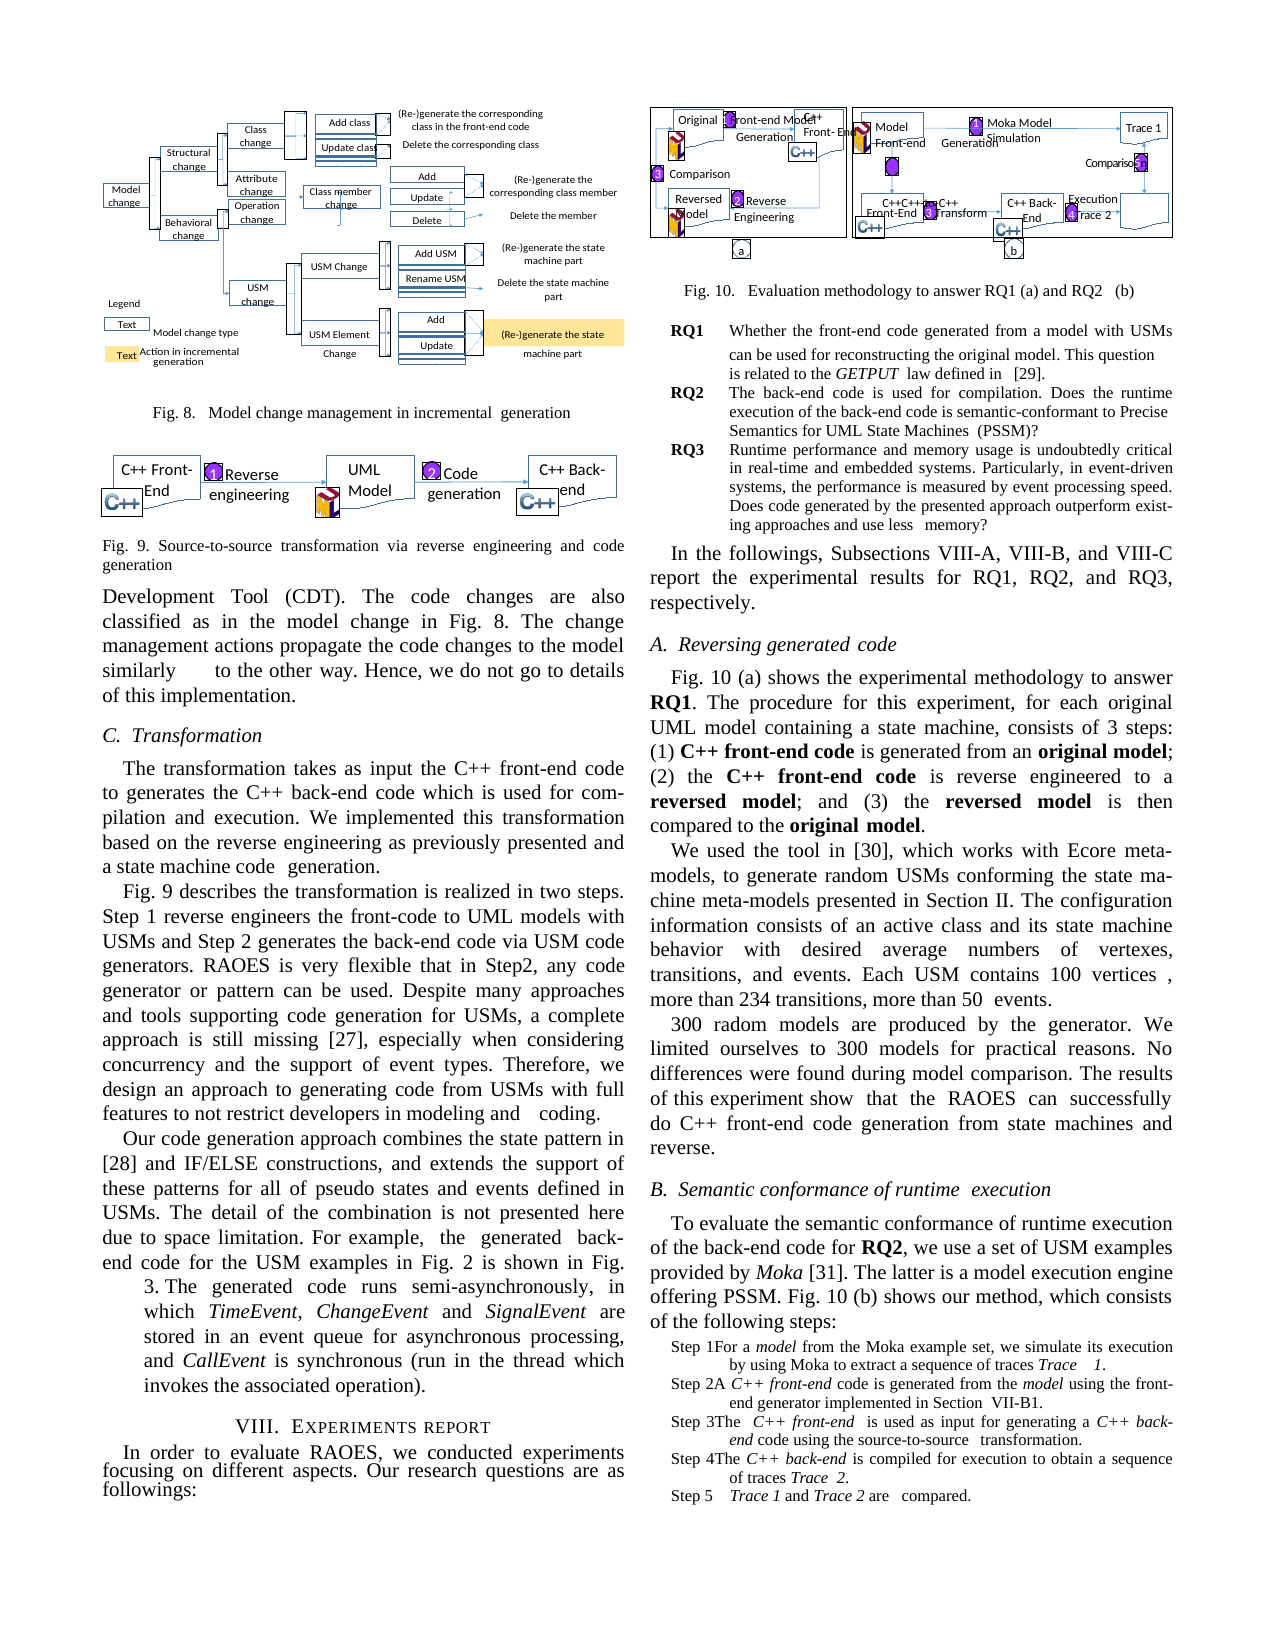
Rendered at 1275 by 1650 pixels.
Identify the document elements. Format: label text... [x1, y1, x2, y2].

list Reversing generated code [650, 632, 1185, 656]
picture [789, 143, 816, 161]
picture [994, 219, 1022, 237]
text To evaluate the semantic conformance of runtime execution of the back-end code for RQ2, we use a set of USM examples provided by Moka [31]. The latter is a model execution engine offering PSSM. Fig. 10 (b) shows our method, which consists of the following steps: [650, 1210, 1173, 1333]
text Fig. 10. Evaluation methodology to answer RQ1 (a) and RQ2 (b) [684, 281, 1185, 300]
list The generated code runs semi-asynchronously, in which TimeEvent, ChangeEvent and SignalEvent are stored in an event queue for asynchronous processing, and CallEvent is synchronous (run in the thread which invokes the associated operation). [144, 1274, 625, 1397]
text Step 4The C++ back-end is compiled for execution to obtain a sequence of traces Trace 2. [671, 1449, 1173, 1487]
text 300 radom models are produced by the generator. We limited ourselves to 300 models for practical reasons. No differences were found during model comparison. The results of this experiment show that the RAOES can successfully do C++ front-end code generation from state machines and reverse. [650, 1012, 1173, 1159]
text Change [323, 347, 358, 360]
text Delete the state machine part [496, 277, 610, 303]
text Fig. 8. Model change management in incremental generation [152, 403, 625, 422]
list EXPERIMENTS REPORT [235, 1413, 625, 1438]
text The transformation takes as input the C++ front-end code to generates the C++ back-end code which is used for com- pilation and execution. We implemented this transformation based on the reverse engineering as previously presented and a state machine code generation. [102, 756, 625, 878]
picture [465, 175, 483, 197]
picture [733, 240, 750, 258]
picture [102, 489, 142, 516]
text Class change [239, 123, 273, 149]
picture [1135, 154, 1147, 171]
picture [316, 488, 339, 517]
picture [205, 464, 222, 480]
text Step 2A C++ front-end code is generated from the model using the front-end generator implemented in Section VII-B1. [671, 1374, 1173, 1412]
picture [380, 242, 390, 289]
picture [517, 489, 558, 515]
picture [732, 191, 743, 207]
picture [924, 202, 936, 219]
text Fig. 9 describes the transformation is realized in two steps. Step 1 reverse engineers the front-code to UML models with USMs and Step 2 generates the back-end code via USM code generators. RAOES is very flexible that in Step2, any code generator or pattern can be used. Despite many approaches and tools supporting code generation for USMs, a complete approach is still missing [27], especially when considering concurrency and the support of event types. Therefore, we design an approach to generating code from USMs with full features to not restrict developers in modeling and coding. [102, 879, 625, 1125]
text In the followings, Subsections VIII-A, VIII-B, and VIII-C report the experimental results for RQ1, RQ2, and RQ3, respectively. [650, 541, 1173, 614]
text USM Change [311, 260, 374, 273]
text (Re-)generate the state machine part [488, 241, 619, 267]
text Text [118, 318, 138, 331]
text change Operation change [233, 185, 280, 226]
picture [1066, 204, 1077, 221]
text Model change type [153, 326, 240, 339]
text (Re-)generate the corresponding class in the front-end code [396, 107, 545, 133]
picture [377, 114, 390, 135]
picture [669, 209, 684, 237]
text USM Element [309, 328, 372, 341]
picture [466, 311, 483, 355]
picture [970, 118, 982, 128]
text Development Tool (CDT). The code changes are also classified as in the model change in Fig. 8. The change management actions propagate the code changes to the model similarly to the other way. Hence, we do not go to details of this implementation. [102, 584, 625, 707]
text Our code generation approach combines the state pattern in [28] and IF/ELSE constructions, and extends the support of these patterns for all of pseudo states and events defined in USMs. The detail of the combination is not presented here due to space limitation. For example, the generated back- end code for the USM examples in Fig. 2 is shown in Fig. [102, 1126, 625, 1274]
text execution of the back-end code is semantic-conformant to Precise Semantics for UML State Machines (PSSM)? [729, 403, 1178, 440]
text We used the tool in [30], which works with Ecore meta- models, to generate random USMs conforming the state ma- chine meta-models presented in Section II. The configuration information consists of an active class and its state machine behavior with desired average numbers of vertexes, transitions, and events. Each USM contains 100 vertices , more than 234 transitions, more than 50 events. [650, 838, 1173, 1011]
list Semantic conformance of runtime execution [650, 1177, 1185, 1201]
picture [465, 244, 483, 265]
list Transformation [102, 723, 625, 747]
text Step 3The C++ front-end is used as input for generating a C++ back- end code using the source-to-source transformation. [671, 1412, 1173, 1449]
text Delete the corresponding class [396, 138, 545, 151]
text Behavioral change [165, 216, 214, 242]
text Class member change [309, 185, 374, 211]
picture [1005, 239, 1023, 258]
picture [886, 158, 898, 175]
text Structural change [167, 146, 212, 173]
text change [236, 295, 280, 308]
text Fig. 9. Source-to-source transformation via reverse engineering and code generation [102, 537, 625, 574]
text corresponding class member Delete the member [488, 186, 619, 222]
picture [218, 134, 227, 185]
text RQ1 Whether the front-end code generated from a model with USMs [670, 321, 1185, 340]
text RQ2 The back-end code is used for compilation. Does the runtime [670, 383, 1185, 402]
picture [287, 264, 301, 334]
picture [652, 166, 663, 181]
picture [380, 309, 390, 356]
text Step 5 Trace 1 and Trace 2 are compared. [671, 1487, 1158, 1506]
text RQ3 Runtime performance and memory usage is undoubtedly critical in real-time and embedded systems. Particularly, in event-driven systems, the performance is measured by event processing speed. Does code generated by the presented approach outperform exist- ing approaches and use less memory? [671, 440, 1173, 534]
text Fig. 10 (a) shows the experimental methodology to answer RQ1. The procedure for this experiment, for each original UML model containing a state machine, consists of 3 steps: (1) C++ front-end code is generated from an original model; (2) the C++ front-end code is reverse engineered to a reversed model; and (3) the reversed model is then compared to the original model. [650, 665, 1173, 837]
picture [285, 112, 306, 159]
text Update Delete [410, 192, 445, 227]
text can be used for reconstructing the original model. This question is related to the GETPUT law defined in [29]. [729, 346, 1166, 383]
text Model change [108, 183, 143, 209]
picture [970, 129, 982, 135]
picture [724, 112, 735, 127]
picture [377, 145, 390, 158]
text Legend [108, 297, 143, 310]
text Text Action in incremental generation [104, 346, 250, 368]
picture [218, 210, 228, 228]
picture [150, 158, 160, 229]
text In order to evaluate RAOES, we conducted experiments focusing on different aspects. Our research questions are as followings: [102, 1444, 625, 1501]
picture [856, 217, 884, 237]
text Step 1For a model from the Moka example set, we simulate its execution by using Moka to extract a sequence of traces Trace 1. [671, 1337, 1173, 1374]
picture [423, 463, 440, 479]
picture [854, 123, 870, 153]
picture [669, 132, 684, 160]
